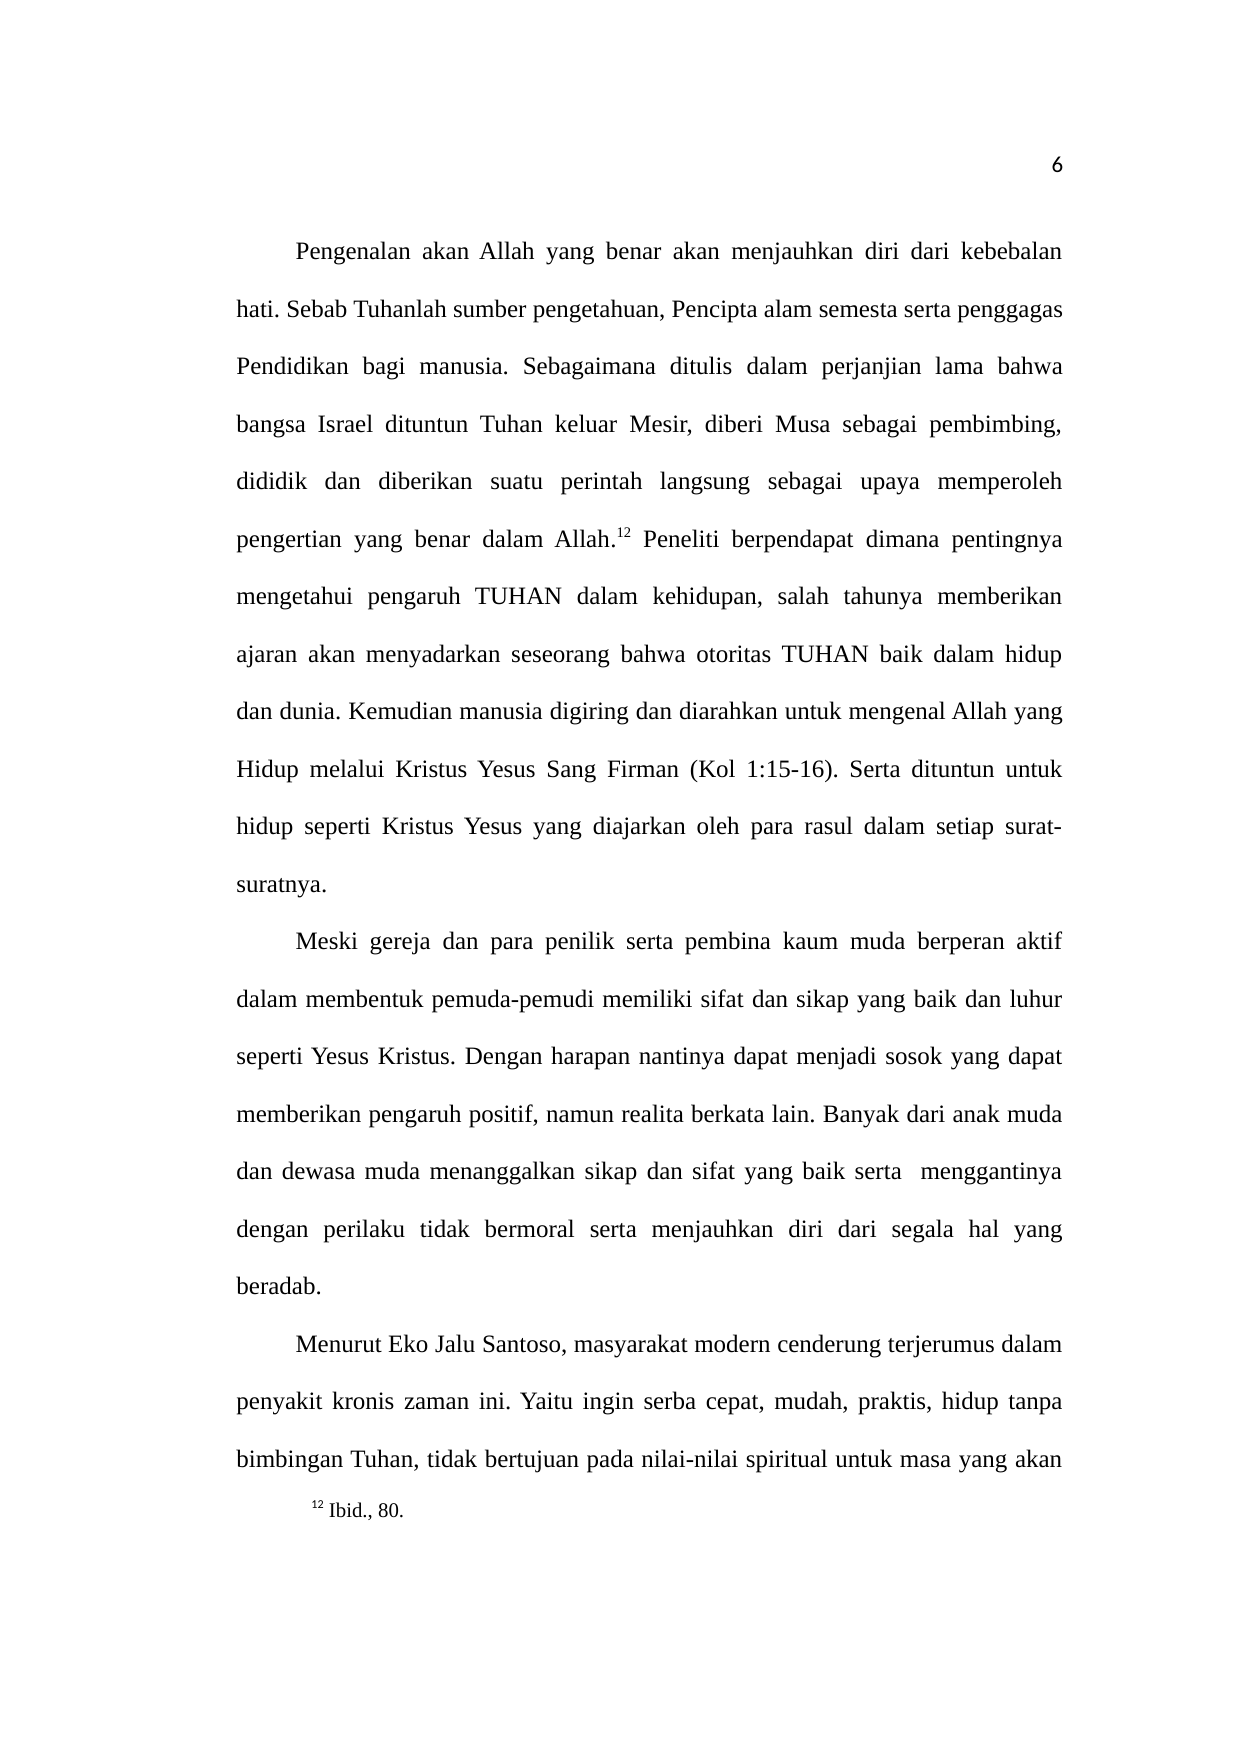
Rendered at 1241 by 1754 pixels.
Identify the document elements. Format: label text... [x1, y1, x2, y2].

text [236, 1329, 1063, 1472]
text Pengenalan akan Allah yang benar akan menjauhkan diri dari kebebalan hati. Sebab Tuhanlah sumber pengetahuan, Pencipta alam semesta serta penggagas Pendidikan bagi manusia. Sebagaimana ditulis dalam perjanjian lama bahwa bangsa Israel dituntun Tuhan keluar Mesir, diberi Musa sebagai pembimbing, dididik dan diberikan suatu perintah langsung sebagai upaya memperoleh pengertian yang benar dalam Allah. Peneliti berpendapat dimana pentingnya mengetahui pengaruh TUHAN dalam kehidupan, salah tahunya memberikan ajaran akan menyadarkan seseorang bahwa otoritas TUHAN baik dalam hidup dan dunia. Kemudian manusia digiring dan diarahkan untuk mengenal Allah yang Hidup melalui Kristus Yesus Sang Firman (Kol 1:15-16). Serta dituntun untuk hidup seperti Kristus Yesus yang diajarkan oleh para rasul dalam setiap surat-suratnya. [236, 236, 1063, 897]
text Meski gereja dan para penilik serta pembina kaum muda berperan aktif dalam membentuk pemuda-pemudi memiliki sifat dan sikap yang baik dan luhur seperti Yesus Kristus. Dengan harapan nantinya dapat menjadi sosok yang dapat memberikan pengaruh positif, namun realita berkata lain. Banyak dari anak muda dan dewasa muda menanggalkan sikap dan sifat yang baik serta menggantinya dengan perilaku tidak bermoral serta menjauhkan diri dari segala hal yang beradab. [236, 926, 1063, 1300]
